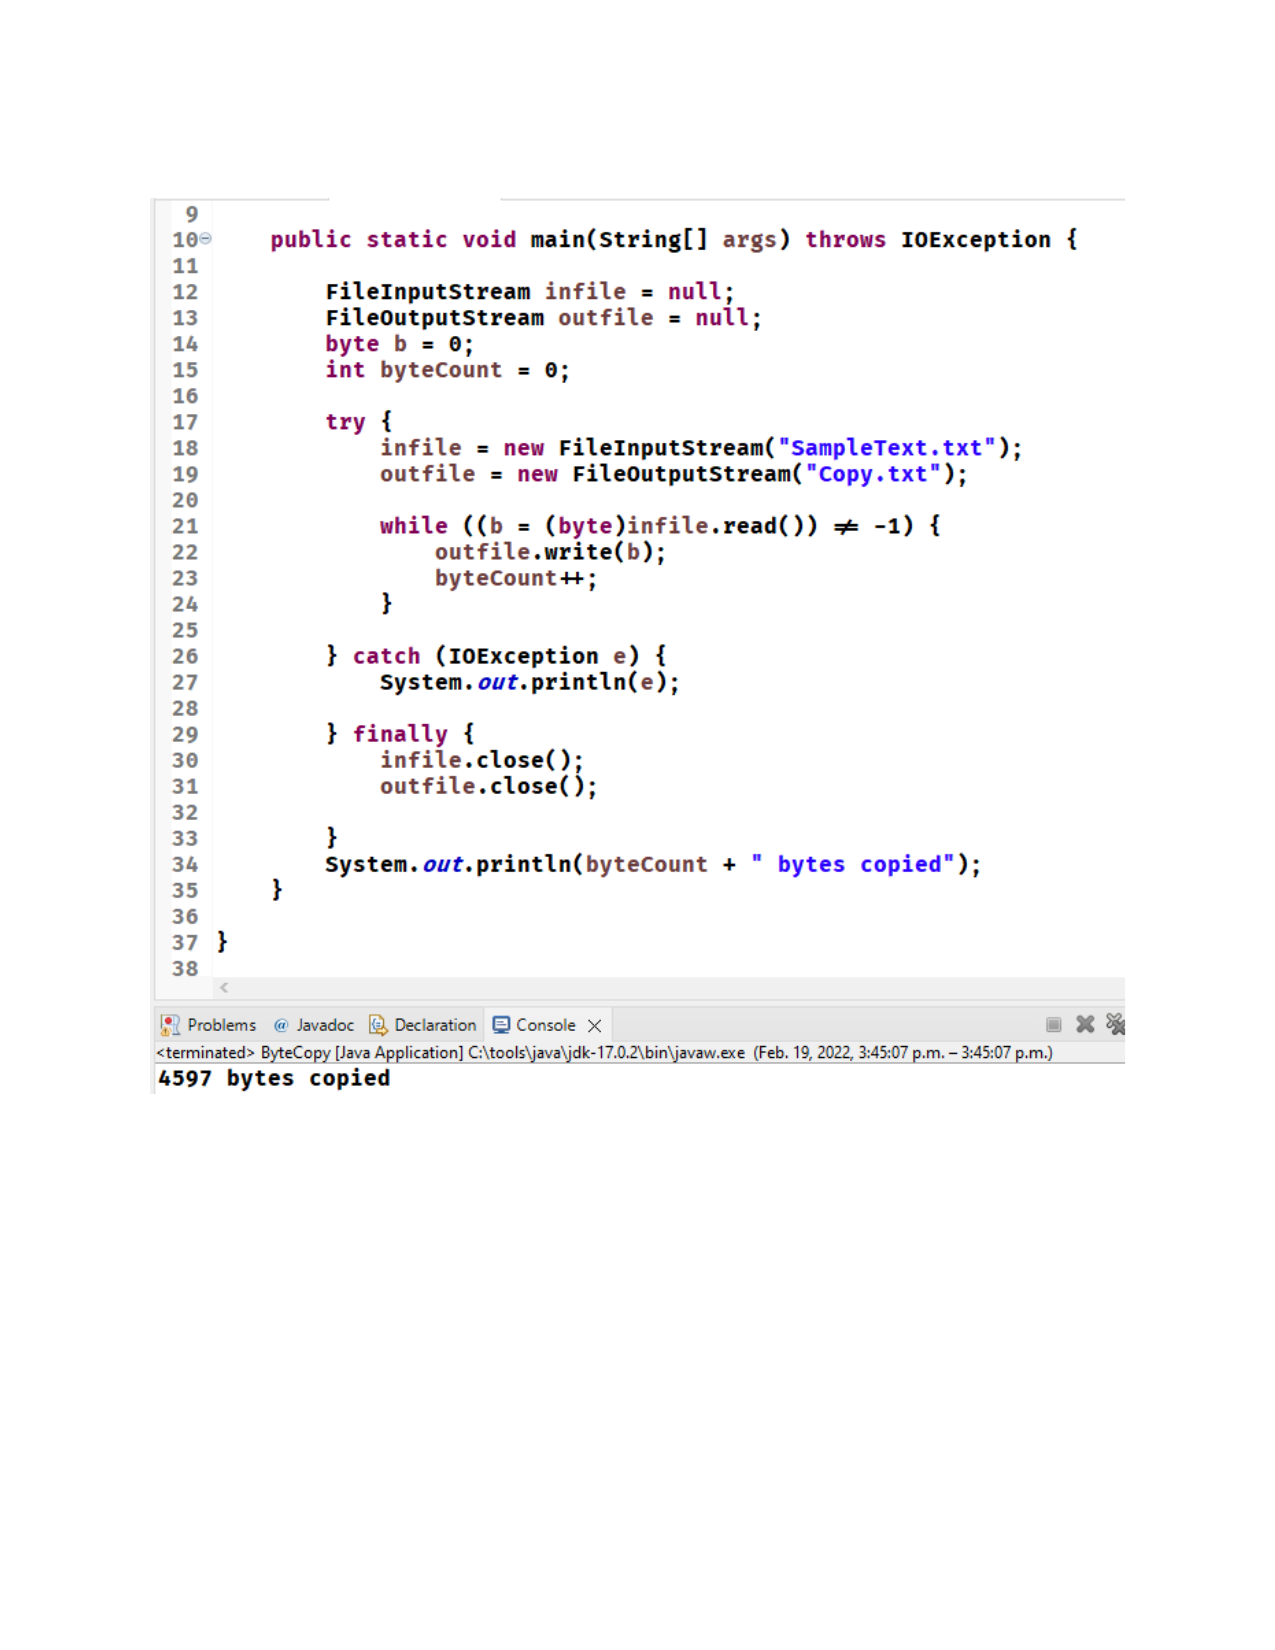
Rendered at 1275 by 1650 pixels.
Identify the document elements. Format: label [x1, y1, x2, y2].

picture [150, 198, 1125, 1094]
